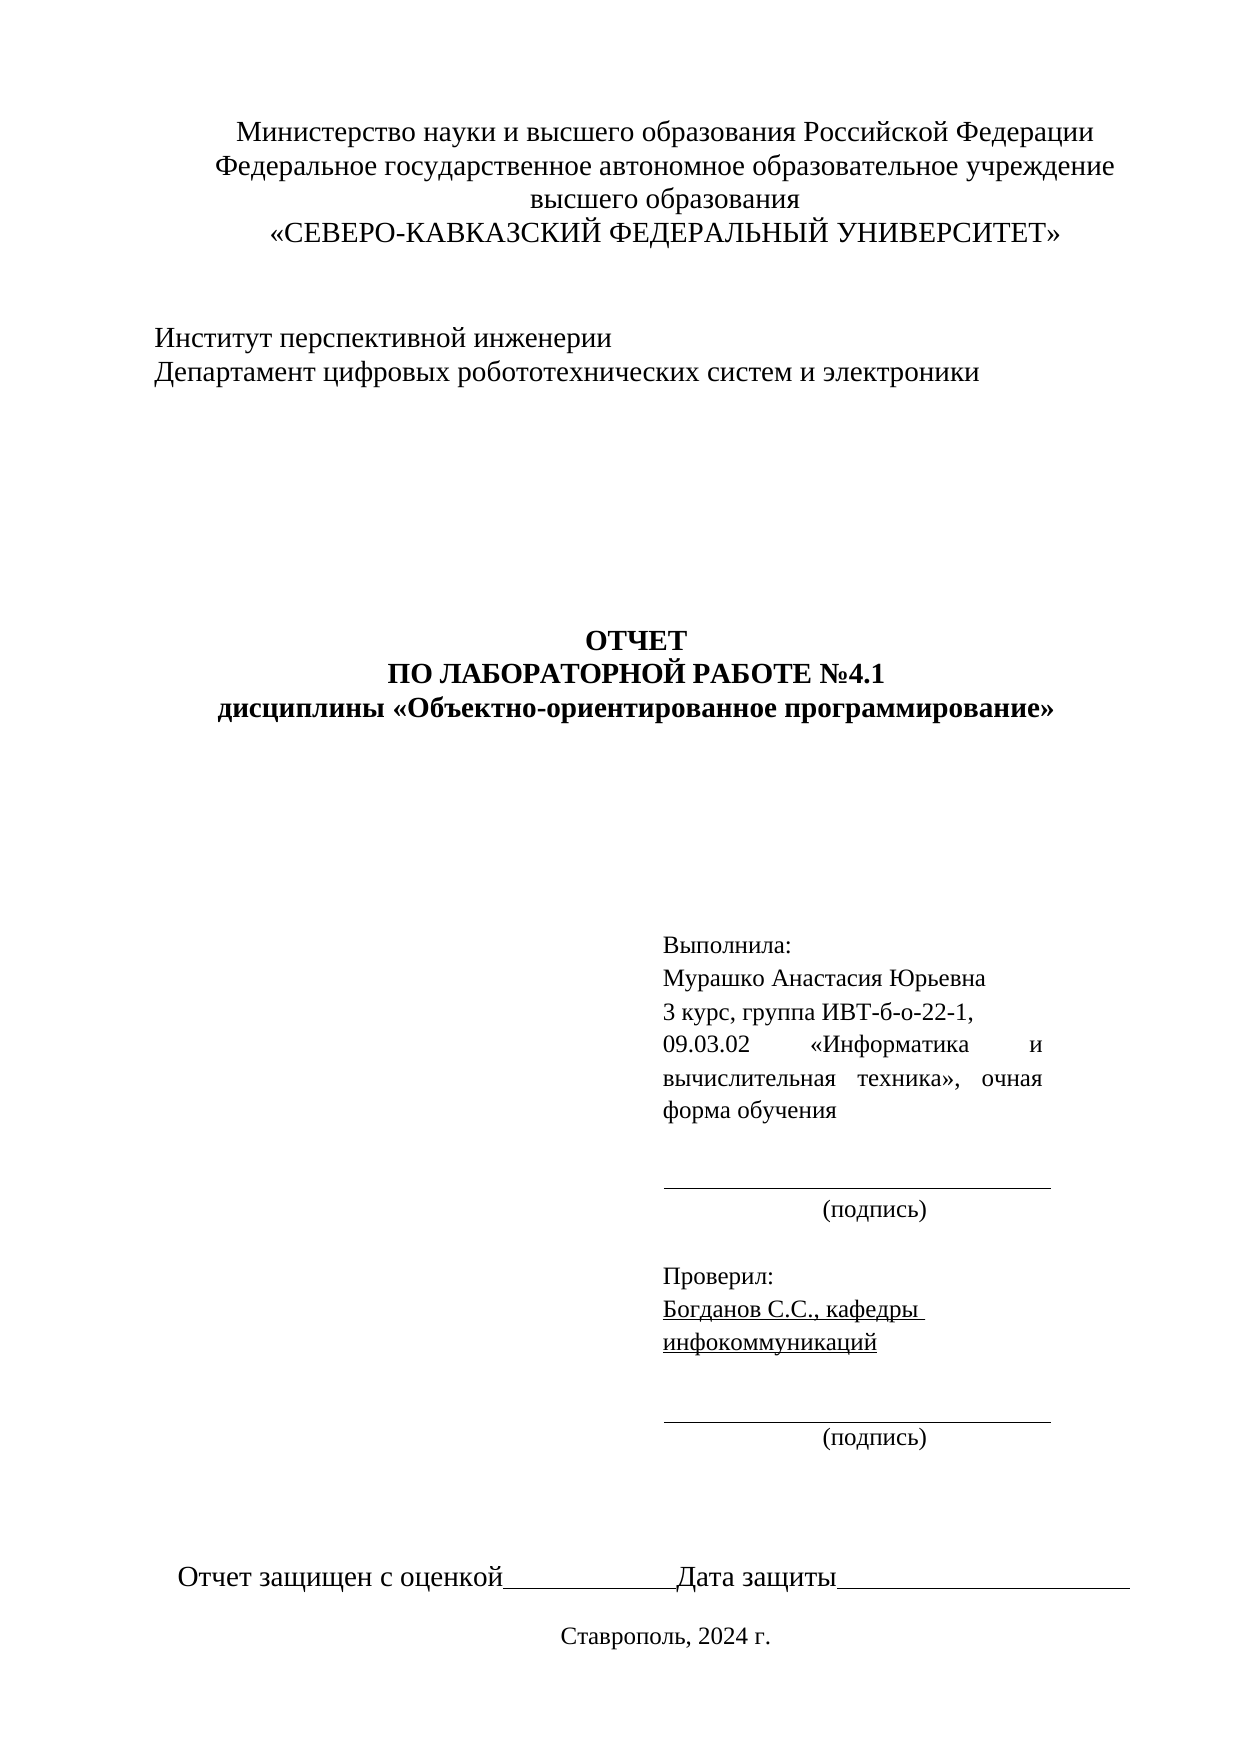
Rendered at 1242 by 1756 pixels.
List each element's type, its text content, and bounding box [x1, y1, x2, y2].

table_cell Проверил: Богданов С.С., кафедры инфокоммуникаций (подпись) [642, 1243, 1102, 1454]
text «СЕВЕРО-КАВКАЗСКИЙ ФЕДЕРАЛЬНЫЙ УНИВЕРСИТЕТ» [179, 215, 1151, 249]
text Отчет защищен с оценкой Дата защиты [177, 1559, 1192, 1592]
text Министерство науки и высшего образования Российской Федерации Федеральное государственное автономное образовательное учреждение высшего образования [214, 114, 1116, 215]
text Институт перспективной инженерии Департамент цифровых робототехнических систем и электроники [154, 321, 1192, 388]
text Ставрополь, 2024 г. [179, 1621, 1152, 1649]
table_header Выполнила: Мурашко Анастасия Юрьевна 3 курс, группа ИВТ-б-о-22-1, 09.03.02 «Информатика и вычислительная техника», очная форма обучения (подпись) [642, 932, 1102, 1243]
subtitle ОТЧЕТ [122, 623, 1150, 657]
text ПО ЛАБОРАТОРНОЙ РАБОТЕ №4.1 [122, 657, 1150, 690]
subtitle дисциплины «Объектно-ориентированное программирование» [122, 690, 1150, 724]
